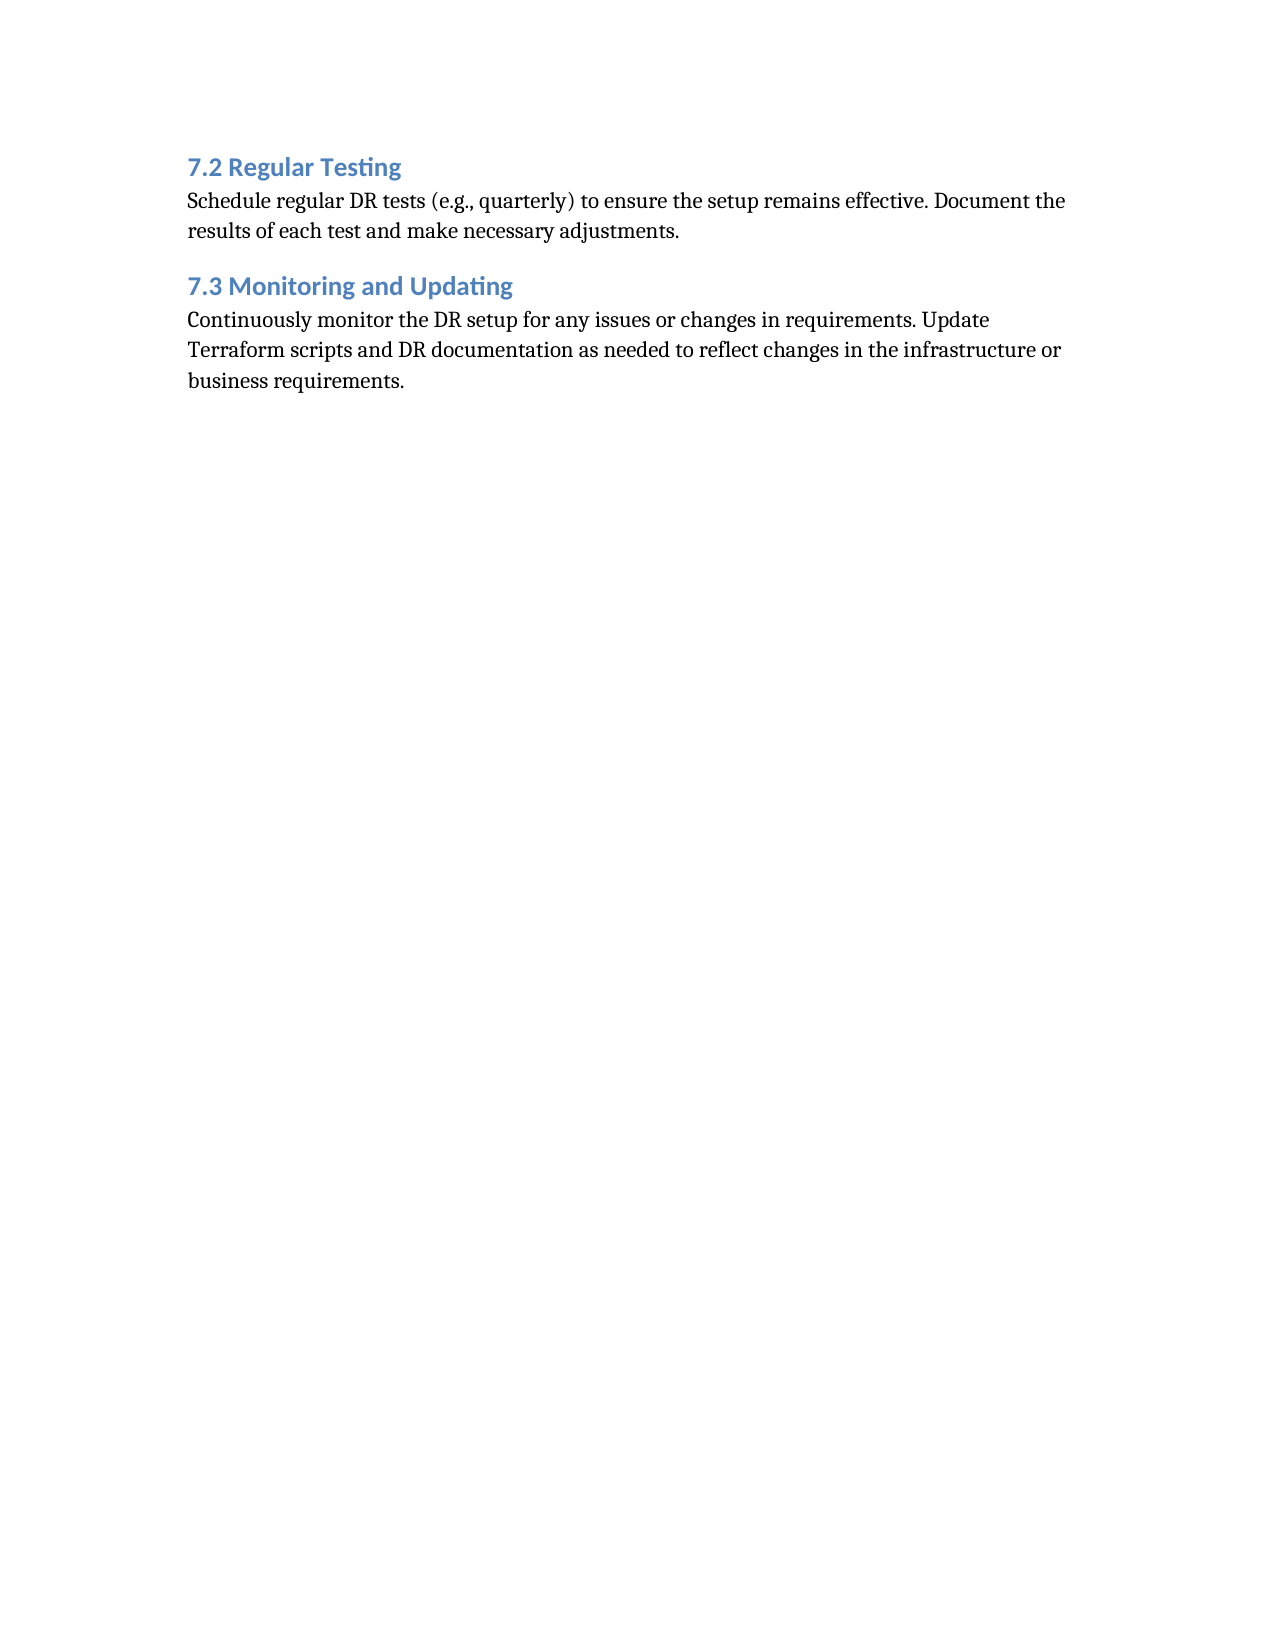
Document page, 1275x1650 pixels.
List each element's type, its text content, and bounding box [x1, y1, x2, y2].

text Continuously monitor the DR setup for any issues or changes in requirements. Update Terraform scripts and DR documentation as needed to reflect changes in the infrastructure or business requirements. [187, 307, 1087, 394]
subtitle 7.3 Monitoring and Updating [187, 269, 1087, 302]
subtitle 7.2 Regular Testing [187, 150, 1087, 183]
text Schedule regular DR tests (e.g., quarterly) to ensure the setup remains effective. Document the results of each test and make necessary adjustments. [187, 188, 1087, 244]
